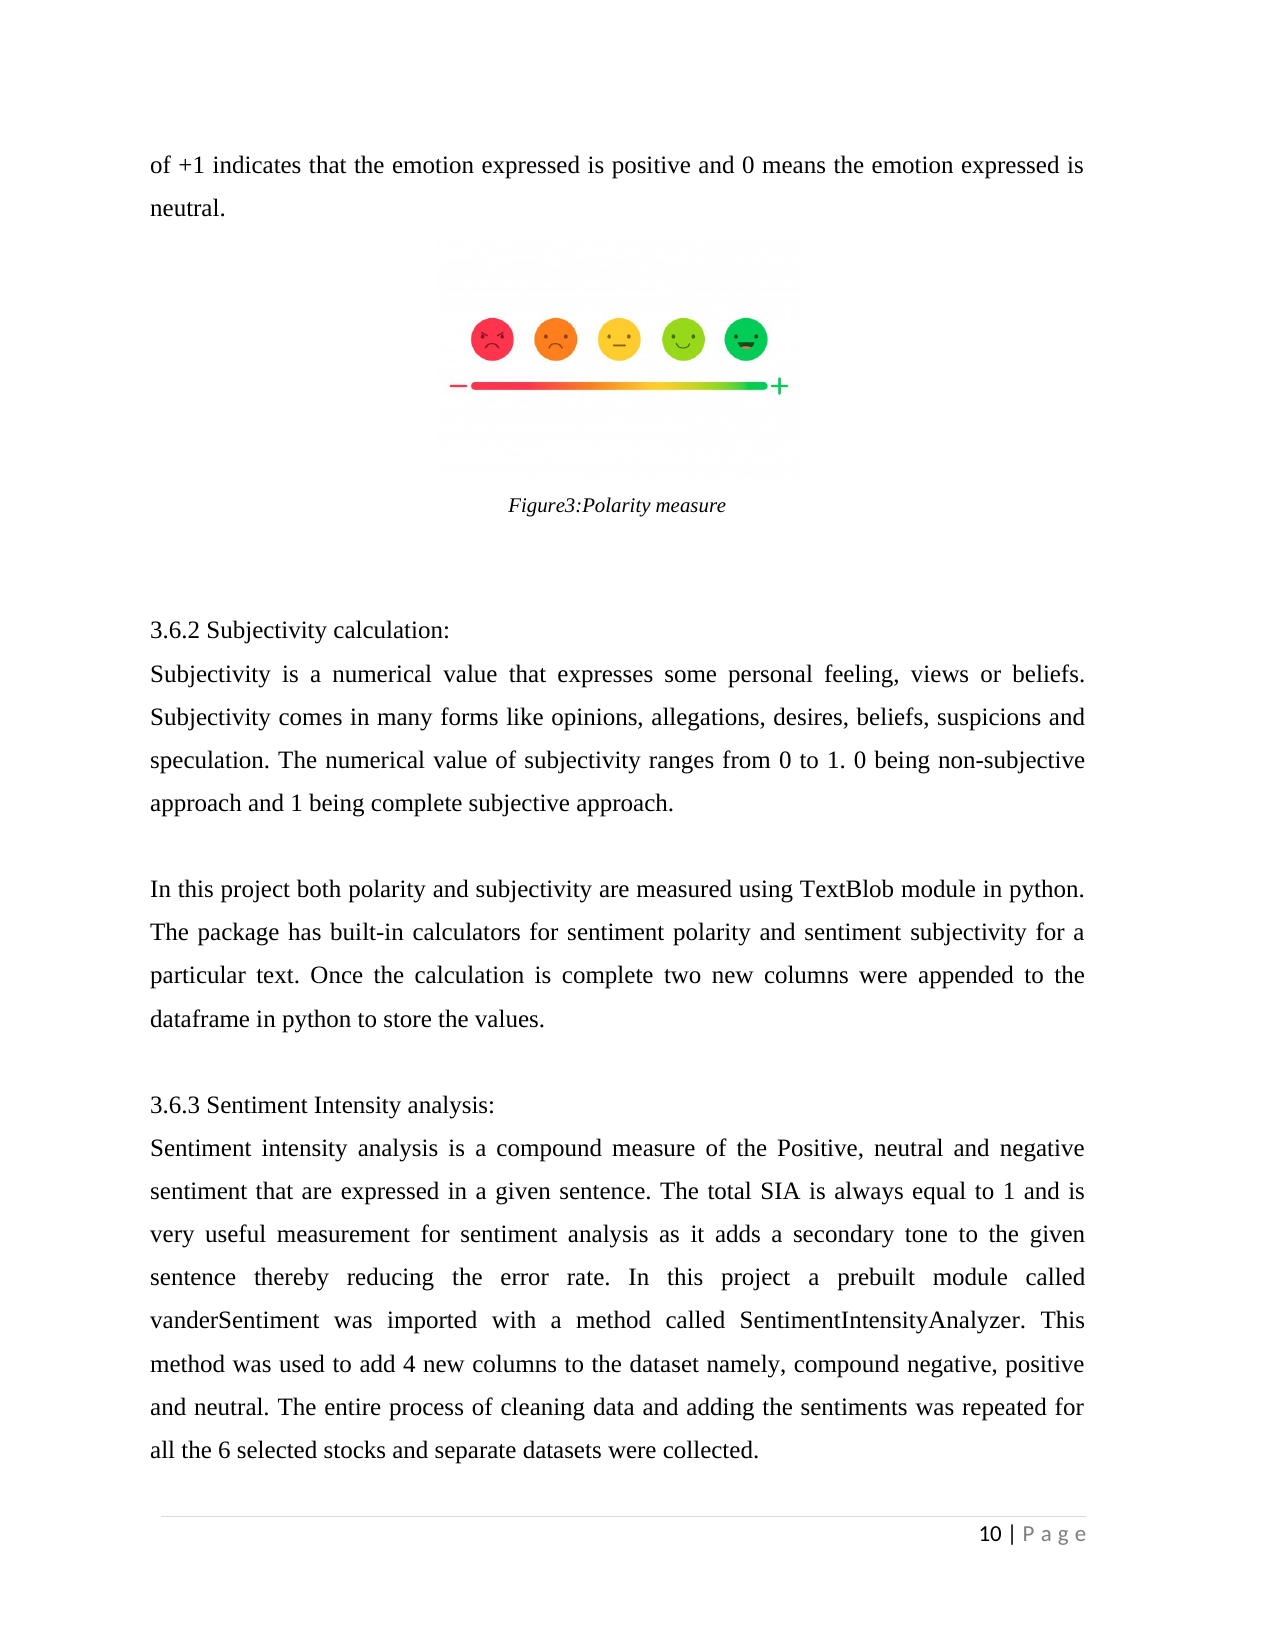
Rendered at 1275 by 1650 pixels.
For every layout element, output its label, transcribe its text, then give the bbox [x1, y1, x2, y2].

text Figure3:Polarity measure [150, 493, 1086, 517]
picture [435, 236, 801, 480]
text Sentiment intensity analysis is a compound measure of the Positive, neutral and negative sentiment that are expressed in a given sentence. The total SIA is always equal to 1 and is very useful measurement for sentiment analysis as it adds a secondary tone to the given sentence thereby reducing the error rate. In this project a prebuilt module called vanderSentiment was imported with a method called SentimentIntensityAnalyzer. This method was used to add 4 new columns to the dataset namely, compound negative, positive and neutral. The entire process of cleaning data and adding the sentiments was repeated for all the 6 selected stocks and separate datasets were collected. [150, 1133, 1086, 1464]
text 3.6.2 Subjectivity calculation: [150, 616, 1086, 644]
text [150, 150, 1086, 222]
text In this project both polarity and subjectivity are measured using TextBlob module in python. The package has built-in calculators for sentiment polarity and sentiment subjectivity for a particular text. Once the calculation is complete two new columns were appended to the dataframe in python to store the values. [150, 874, 1086, 1032]
text Subjectivity is a numerical value that expresses some personal feeling, views or beliefs. Subjectivity comes in many forms like opinions, allegations, desires, beliefs, suspicions and speculation. The numerical value of subjectivity ranges from 0 to 1. 0 being non-subjective approach and 1 being complete subjective approach. [150, 659, 1086, 817]
text 3.6.3 Sentiment Intensity analysis: [150, 1090, 1086, 1119]
